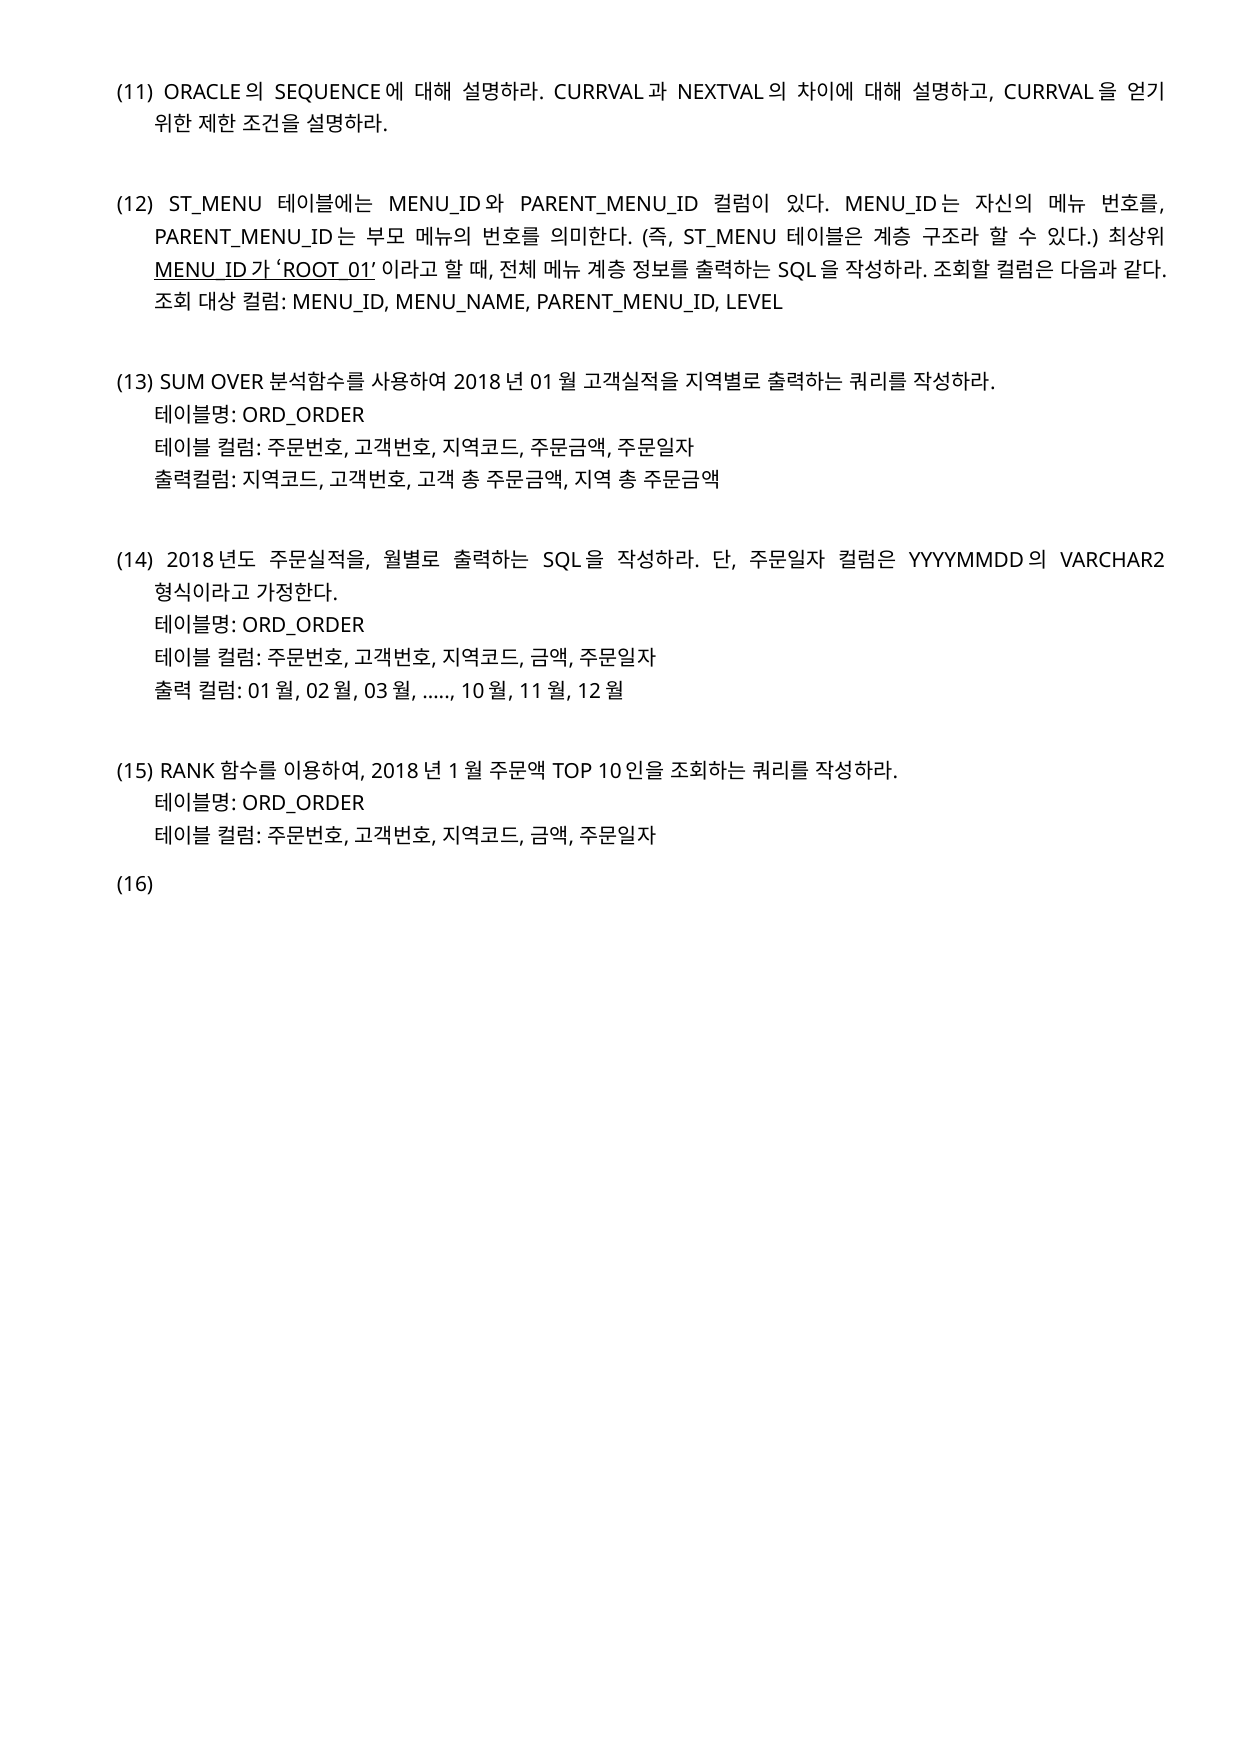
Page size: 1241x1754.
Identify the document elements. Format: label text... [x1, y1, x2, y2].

list SUM OVER 분석함수를 사용하여 2018년 01월 고객실적을 지역별로 출력하는 쿼리를 작성하라. 테이블명: ORD_ORDER 테이블 컬럼: 주문번호, 고객번호, 지역코드, 주문금액, 주문일자 출력컬럼: 지역코드, 고객번호, 고객 총 주문금액, 지역 총 주문금액 [117, 365, 1165, 524]
list 2018년도 주문실적을, 월별로 출력하는 SQL을 작성하라. 단, 주문일자 컬럼은 YYYYMMDD의 VARCHAR2 형식이라고 가정한다. 테이블명: ORD_ORDER 테이블 컬럼: 주문번호, 고객번호, 지역코드, 금액, 주문일자 출력 컬럼: 01월, 02월, 03월, ….., 10월, 11월, 12월 [117, 543, 1165, 735]
list RANK 함수를 이용하여, 2018년 1월 주문액 TOP 10인을 조회하는 쿼리를 작성하라. 테이블명: ORD_ORDER 테이블 컬럼: 주문번호, 고객번호, 지역코드, 금액, 주문일자 [117, 754, 1165, 850]
list ST_MENU 테이블에는 MENU_ID와 PARENT_MENU_ID 컬럼이 있다. MENU_ID는 자신의 메뉴 번호를, PARENT_MENU_ID는 부모 메뉴의 번호를 의미한다. (즉, ST_MENU 테이블은 계층 구조라 할 수 있다.) 최상위 MENU_ID가 ‘ROOT_01’ 이라고 할 때, 전체 메뉴 계층 정보를 출력하는 SQL을 작성하라. 조회할 컬럼은 다음과 같다. 조회 대상 컬럼: MENU_ID, MENU_NAME, PARENT_MENU_ID, LEVEL [117, 187, 1165, 347]
list ORACLE의 SEQUENCE에 대해 설명하라. CURRVAL과 NEXTVAL의 차이에 대해 설명하고, CURRVAL을 얻기 위한 제한 조건을 설명하라. [117, 75, 1165, 169]
